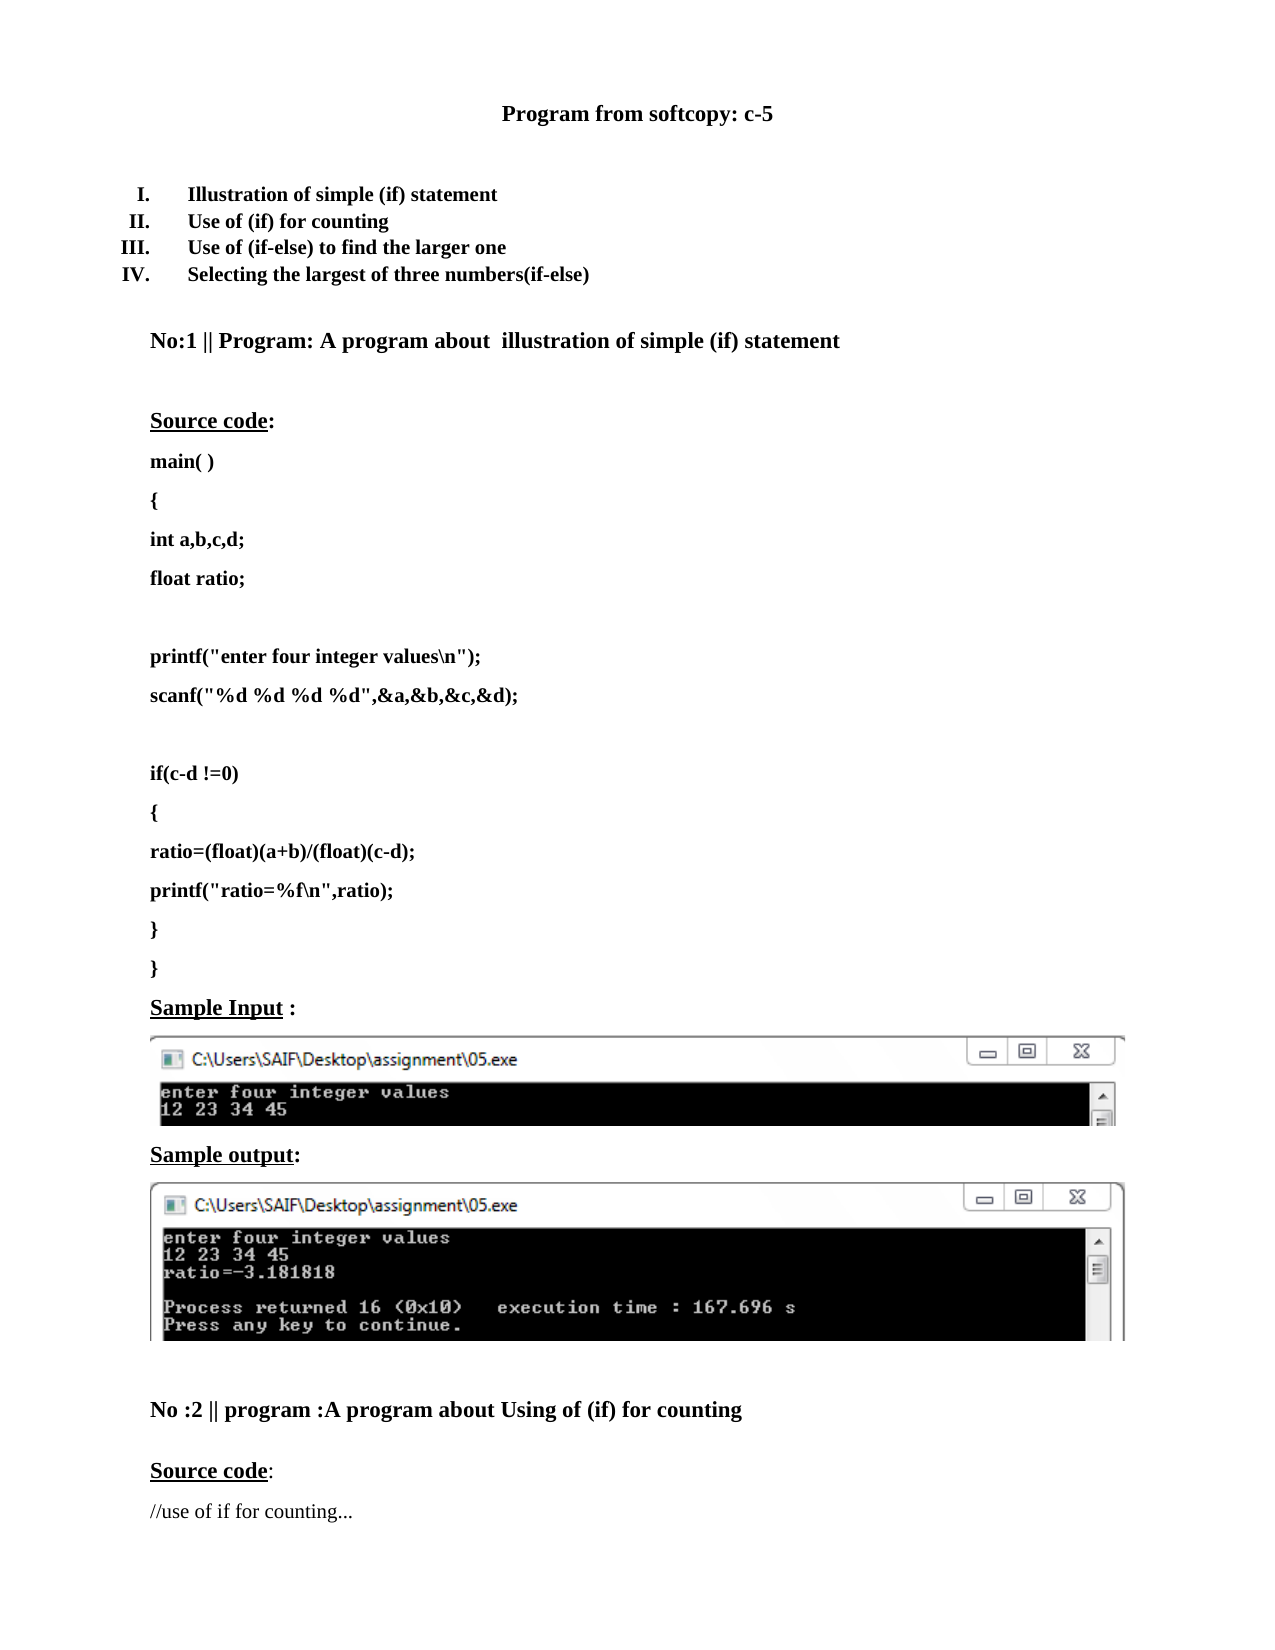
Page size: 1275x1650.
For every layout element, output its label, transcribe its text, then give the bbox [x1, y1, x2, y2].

list Use of (if-else) to find the larger one [150, 235, 1125, 259]
text scanf("%d %d %d %d",&a,&b,&c,&d); [150, 683, 1125, 707]
text Sample output: [150, 1141, 1125, 1167]
text printf("ratio=%f\n",ratio); [150, 877, 1125, 902]
picture [150, 1182, 1125, 1341]
text Source code: [150, 1458, 1125, 1484]
text int a,b,c,d; [150, 527, 1125, 551]
text //use of if for counting... [150, 1499, 1125, 1523]
text No :2 || program :A program about Using of (if) for counting [150, 1396, 1125, 1422]
text No:1 || Program: A program about illustration of simple (if) statement [150, 327, 1125, 353]
text { [150, 488, 1125, 512]
text main( ) [150, 449, 1125, 473]
list Illustration of simple (if) statement [150, 182, 1125, 206]
text printf("enter four integer values\n"); [150, 644, 1125, 668]
text Program from softcopy: c-5 [150, 100, 1125, 127]
text Source code: [150, 407, 1125, 434]
text if(c-d !=0) [150, 761, 1125, 785]
text } [150, 955, 1125, 979]
text float ratio; [150, 566, 1125, 590]
text ratio=(float)(a+b)/(float)(c-d); [150, 838, 1125, 863]
text { [150, 799, 1125, 824]
text } [150, 916, 1125, 941]
text Sample Input : [150, 994, 1125, 1021]
list Use of (if) for counting [150, 209, 1125, 233]
list Selecting the largest of three numbers(if-else) [150, 262, 1125, 286]
picture [150, 1035, 1125, 1126]
